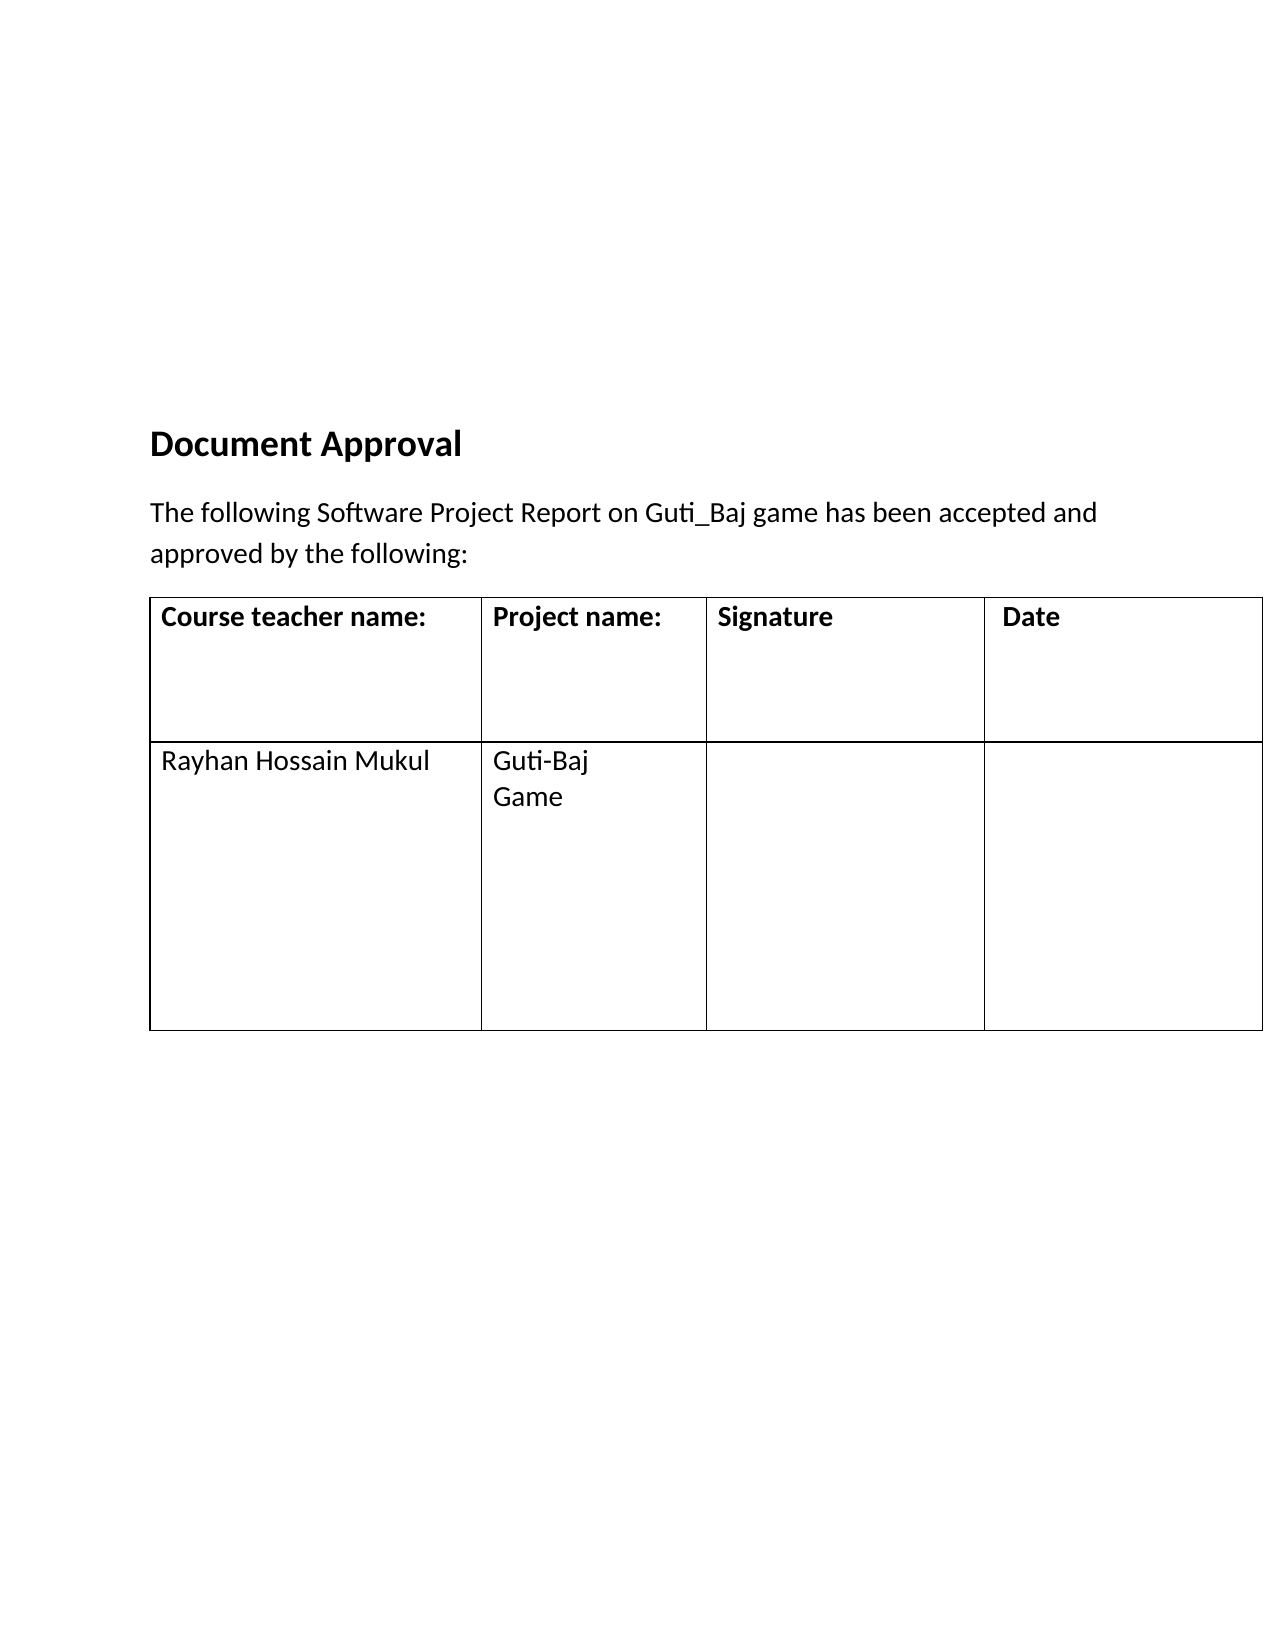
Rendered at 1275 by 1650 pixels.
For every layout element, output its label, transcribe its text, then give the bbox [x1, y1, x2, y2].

table_header Course teacher name: [151, 598, 481, 741]
table_cell Rayhan Hossain Mukul [151, 743, 481, 1030]
table_header Project name: [482, 598, 706, 741]
table_cell [985, 743, 1262, 1030]
text Document Approval [150, 420, 1125, 466]
table_cell Guti-Baj Game [482, 743, 706, 1030]
table_header Signature [707, 598, 984, 741]
table_header Date [985, 598, 1262, 741]
text The following Software Project Report on Guti_Baj game has been accepted and approved by the following: [150, 494, 1125, 571]
table_cell [707, 743, 984, 1030]
